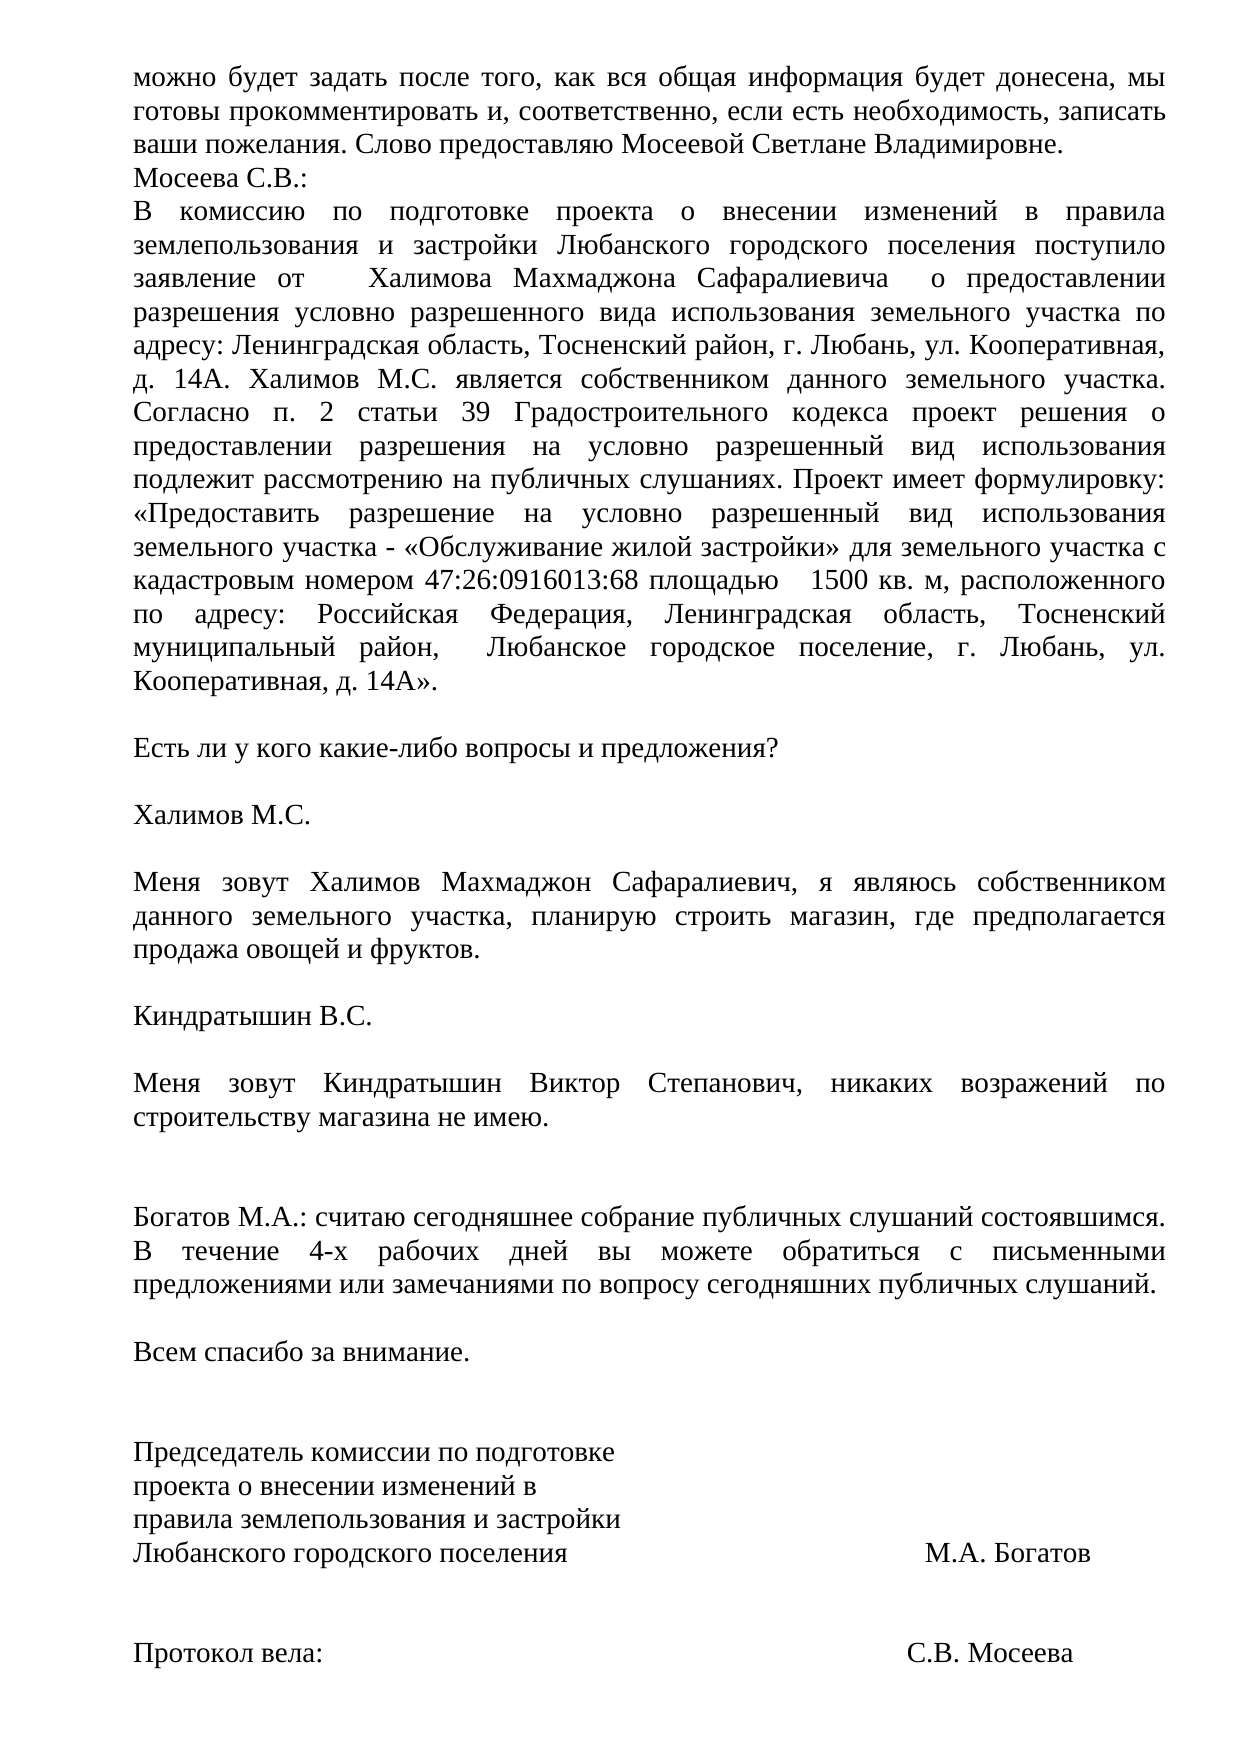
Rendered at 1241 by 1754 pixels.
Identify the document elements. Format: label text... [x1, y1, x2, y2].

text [133, 59, 1167, 160]
text Есть ли у кого какие-либо вопросы и предложения? [133, 730, 1167, 763]
text Протокол вела: С.В. Мосеева [133, 1636, 1167, 1669]
text Меня зовут Халимов Махмаджон Сафаралиевич, я являюсь собственником данного земельного участка, планирую строить магазин, где предполагается продажа овощей и фруктов. [133, 864, 1167, 965]
text Киндратышин В.С. [133, 998, 1167, 1032]
text правила землепользования и застройки [133, 1501, 1167, 1535]
text Председатель комиссии по подготовке [133, 1434, 1167, 1468]
text Халимов М.С. [133, 797, 1167, 831]
text Меня зовут Киндратышин Виктор Степанович, никаких возражений по строительству магазина не имею. [133, 1065, 1167, 1132]
text Любанского городского поселения М.А. Богатов [133, 1535, 1167, 1568]
text проекта о внесении изменений в [133, 1468, 1167, 1501]
text В комиссию по подготовке проекта о внесении изменений в правила землепользования и застройки Любанского городского поселения поступило заявление от Халимова Махмаджона Сафаралиевича о предоставлении разрешения условно разрешенного вида использования земельного участка по адресу: Ленинградская область, Тосненский район, г. Любань, ул. Кооперативная, д. 14А. Халимов М.С. является собственником данного земельного участка. Согласно п. 2 статьи 39 Градостроительного кодекса проект решения о предоставлении разрешения на условно разрешенный вид использования подлежит рассмотрению на публичных слушаниях. Проект имеет формулировку: «Предоставить разрешение на условно разрешенный вид использования земельного участка - «Обслуживание жилой застройки» для земельного участка с кадастровым номером 47:26:0916013:68 площадью 1500 кв. м, расположенного по адресу: Российская Федерация, Ленинградская область, Тосненский муниципальный район, Любанское городское поселение, г. Любань, ул. Кооперативная, д. 14А». [133, 193, 1167, 696]
text Мосеева С.В.: [133, 160, 1167, 193]
text Богатов М.А.: считаю сегодняшнее собрание публичных слушаний состоявшимся. В течение 4-х рабочих дней вы можете обратиться с письменными предложениями или замечаниями по вопросу сегодняшних публичных слушаний. [133, 1199, 1167, 1300]
text Всем спасибо за внимание. [133, 1334, 1167, 1367]
